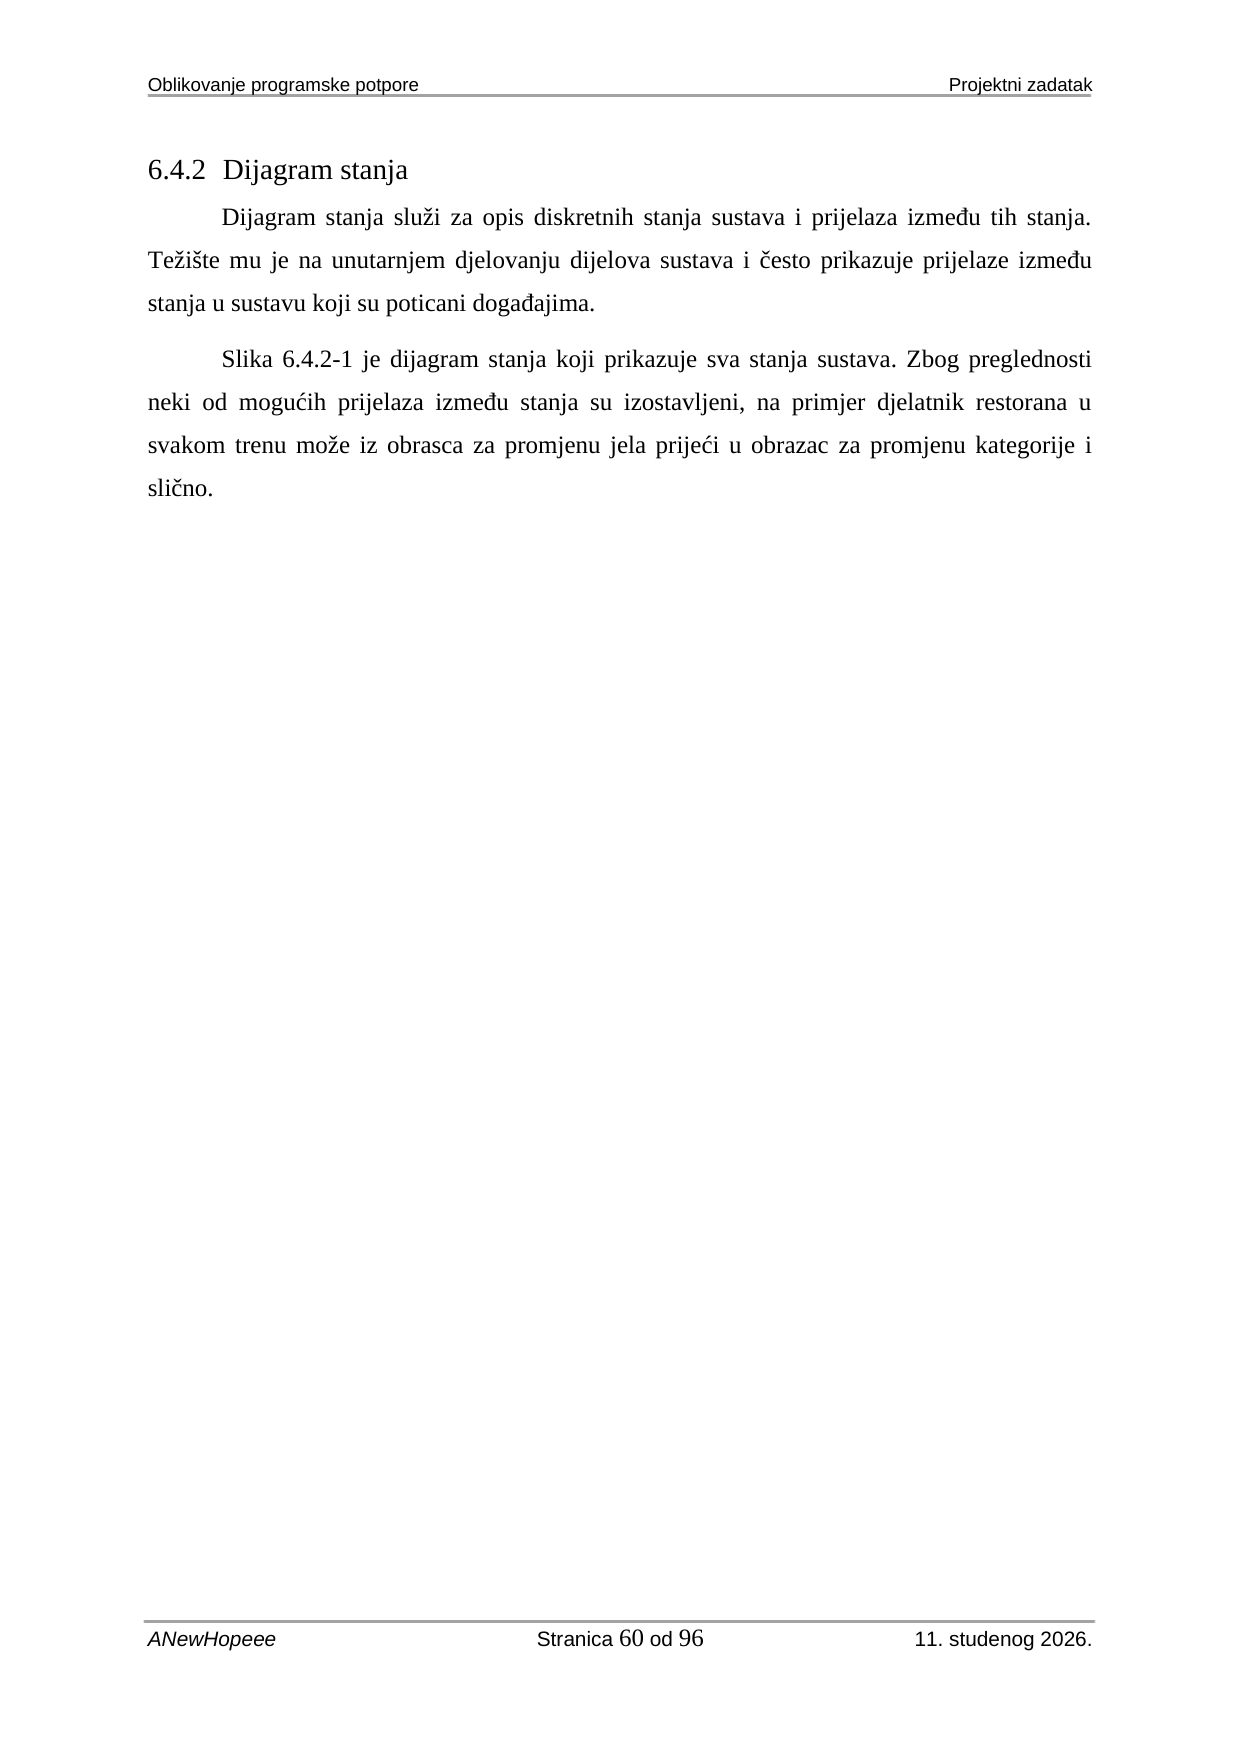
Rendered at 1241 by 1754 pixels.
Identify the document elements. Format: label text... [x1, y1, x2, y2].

text Dijagram stanja služi za opis diskretnih stanja sustava i prijelaza između tih stanja. Težište mu je na unutarnjem djelovanju dijelova sustava i često prikazuje prijelaze između stanja u sustavu koji su poticani događajima. [148, 202, 1093, 317]
subtitle Dijagram stanja [148, 152, 1093, 185]
text Slika 6.4.2-1 je dijagram stanja koji prikazuje sva stanja sustava. Zbog preglednosti neki od mogućih prijelaza između stanja su izostavljeni, na primjer djelatnik restorana u svakom trenu može iz obrasca za promjenu jela prijeći u obrazac za promjenu kategorije i slično. [148, 344, 1093, 502]
